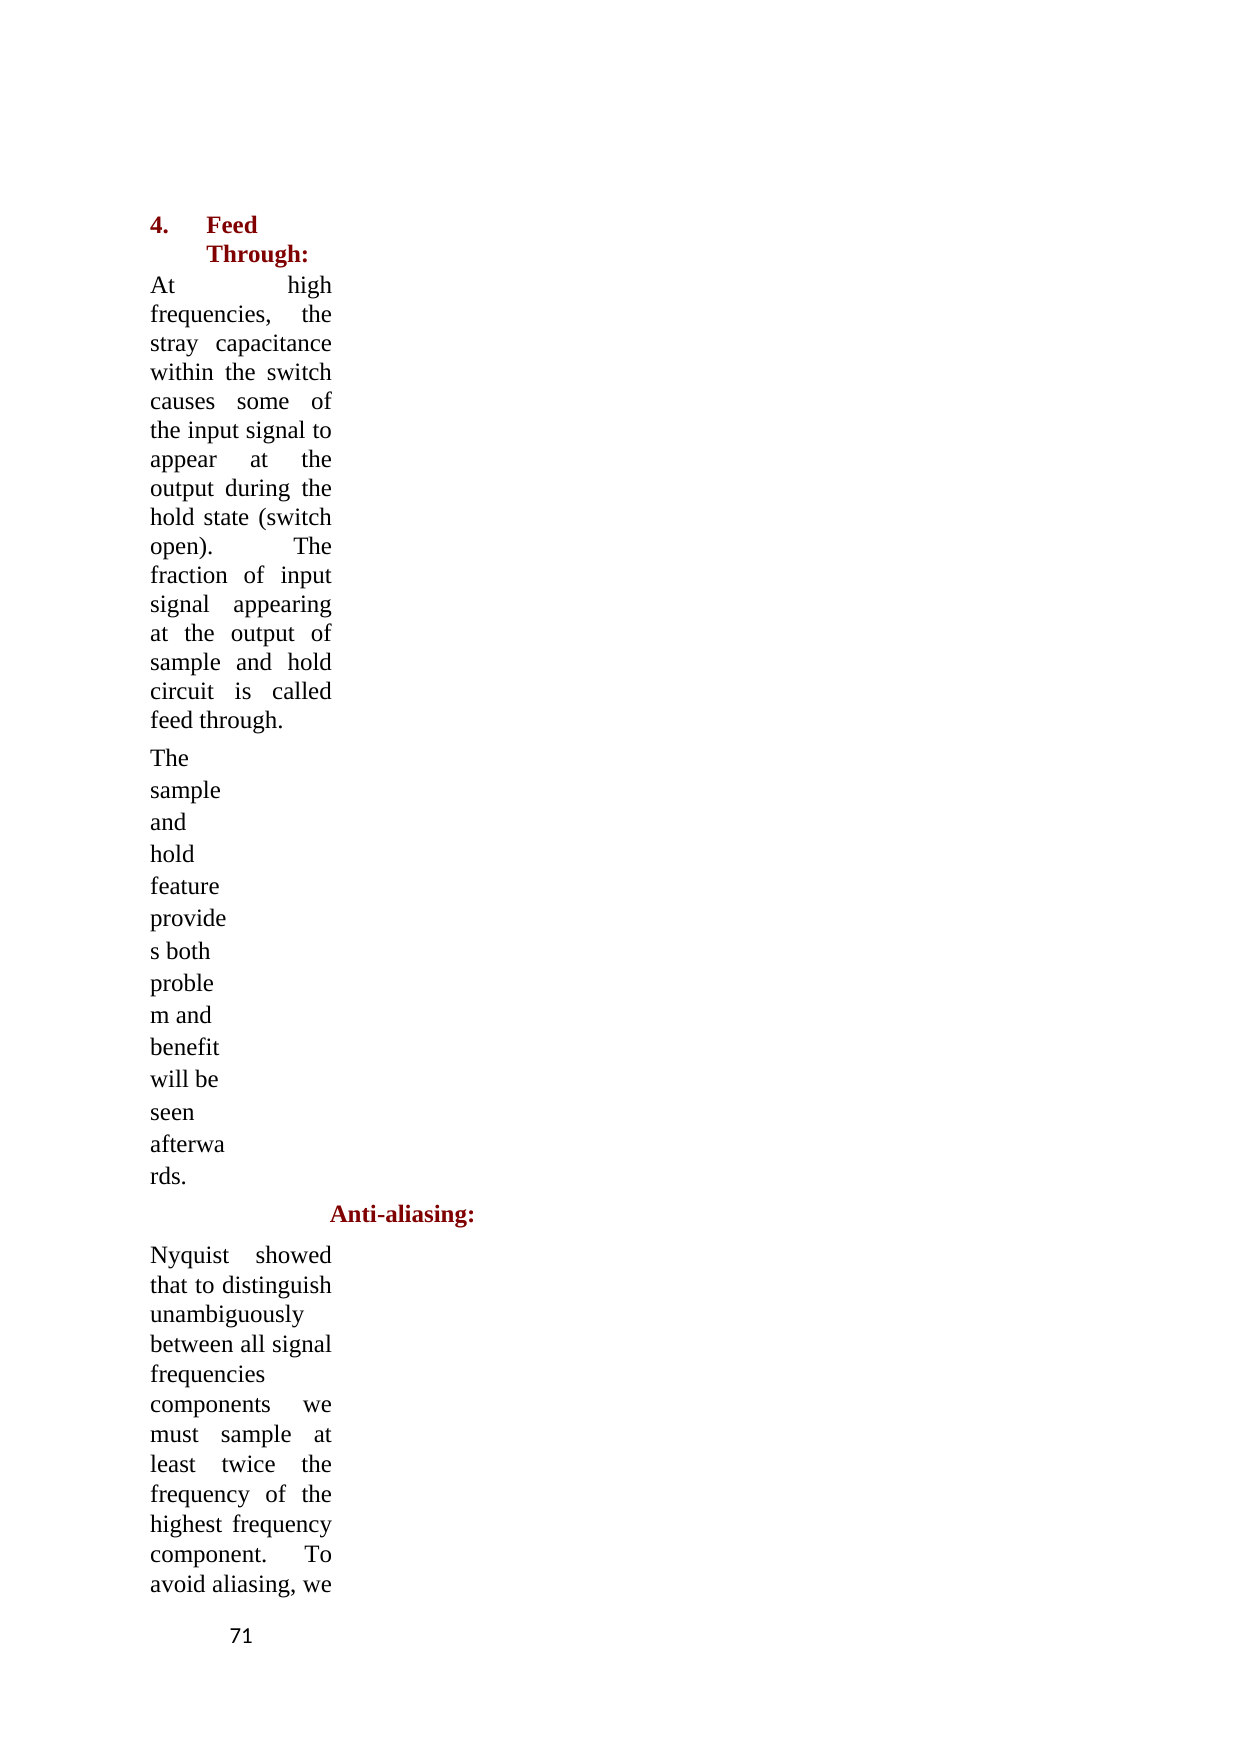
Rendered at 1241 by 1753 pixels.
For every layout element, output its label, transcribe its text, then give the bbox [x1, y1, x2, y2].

text The sample and hold feature provides both problem and benefit will be seen afterwards. [150, 743, 228, 1190]
text Anti-aliasing: [329, 1199, 513, 1227]
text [150, 1240, 332, 1597]
text At high frequencies, the stray capacitance within the switch causes some of the input signal to appear at the output during the hold state (switch open). The fraction of input signal appearing at the output of sample and hold circuit is called feed through. [150, 271, 332, 734]
list Feed Through: [150, 211, 332, 268]
